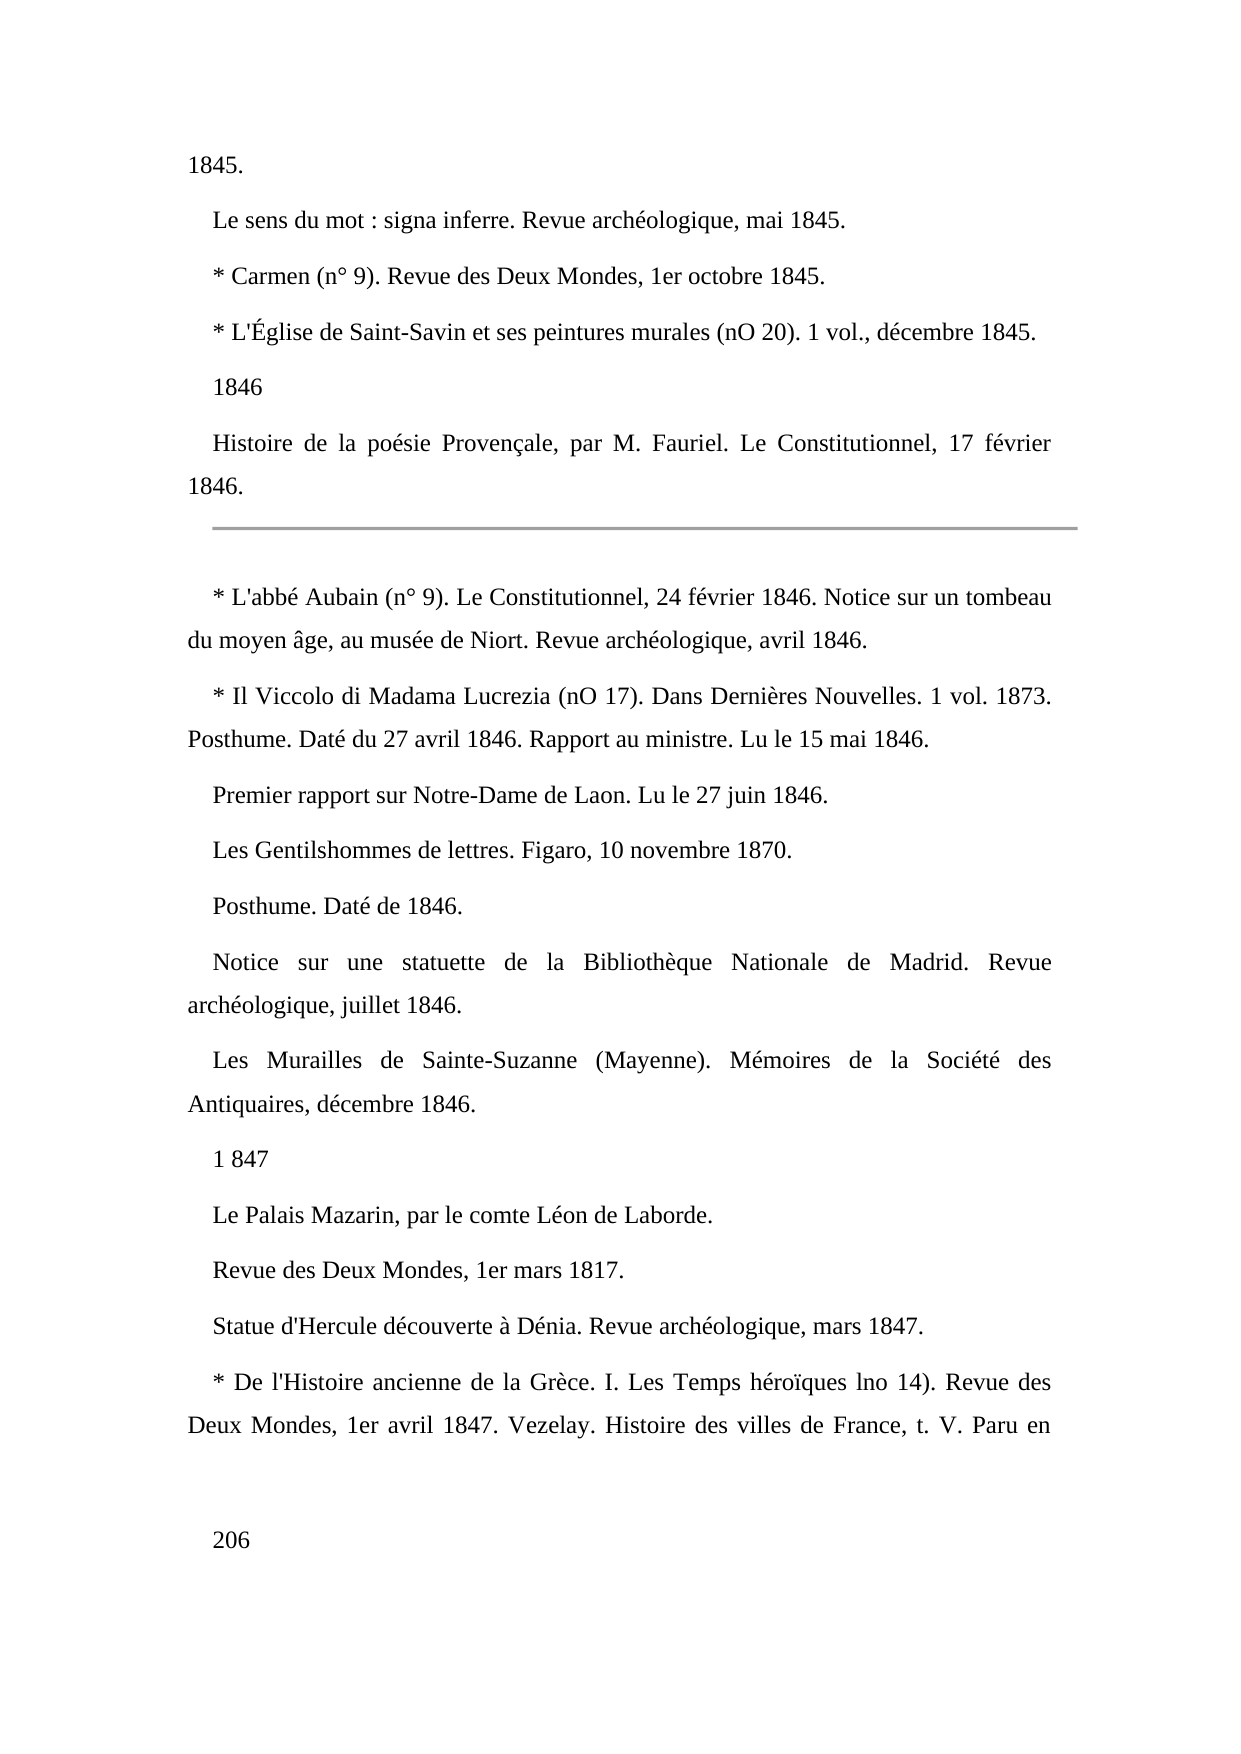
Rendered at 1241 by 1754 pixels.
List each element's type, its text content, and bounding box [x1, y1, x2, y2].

text Les Murailles de Sainte-Suzanne (Mayenne). Mémoires de la Société des Antiquaires, décembre 1846. [187, 1046, 1053, 1117]
text Les Gentilshommes de lettres. Figaro, 10 novembre 1870. [187, 836, 1053, 864]
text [187, 1367, 1053, 1439]
text Histoire de la poésie Provençale, par M. Fauriel. Le Constitutionnel, 17 février 1846. [187, 428, 1053, 500]
text Le sens du mot : signa inferre. Revue archéologique, mai 1845. [187, 206, 1053, 234]
text Notice sur une statuette de la Bibliothèque Nationale de Madrid. Revue archéologique, juillet 1846. [187, 947, 1053, 1019]
text * L'Église de Saint-Savin et ses peintures murales (nO 20). 1 vol., décembre 1845. [187, 317, 1053, 346]
text * Il Viccolo di Madama Lucrezia (nO 17). Dans Dernières Nouvelles. 1 vol. 1873. Posthume. Daté du 27 avril 1846. Rapport au ministre. Lu le 15 mai 1846. [187, 681, 1053, 753]
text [187, 150, 1053, 179]
text Le Palais Mazarin, par le comte Léon de Laborde. [187, 1200, 1053, 1229]
text Revue des Deux Mondes, 1er mars 1817. [187, 1256, 1053, 1284]
text Statue d'Hercule découverte à Dénia. Revue archéologique, mars 1847. [187, 1311, 1053, 1340]
text Premier rapport sur Notre-Dame de Laon. Lu le 27 juin 1846. [187, 780, 1053, 809]
text Posthume. Daté de 1846. [187, 891, 1053, 920]
text 1846 [187, 372, 1053, 401]
text * L'abbé Aubain (n° 9). Le Constitutionnel, 24 février 1846. Notice sur un tombeau du moyen âge, au musée de Niort. Revue archéologique, avril 1846. [187, 582, 1053, 654]
text 1 847 [187, 1144, 1053, 1173]
text * Carmen (n° 9). Revue des Deux Mondes, 1er octobre 1845. [187, 261, 1053, 290]
